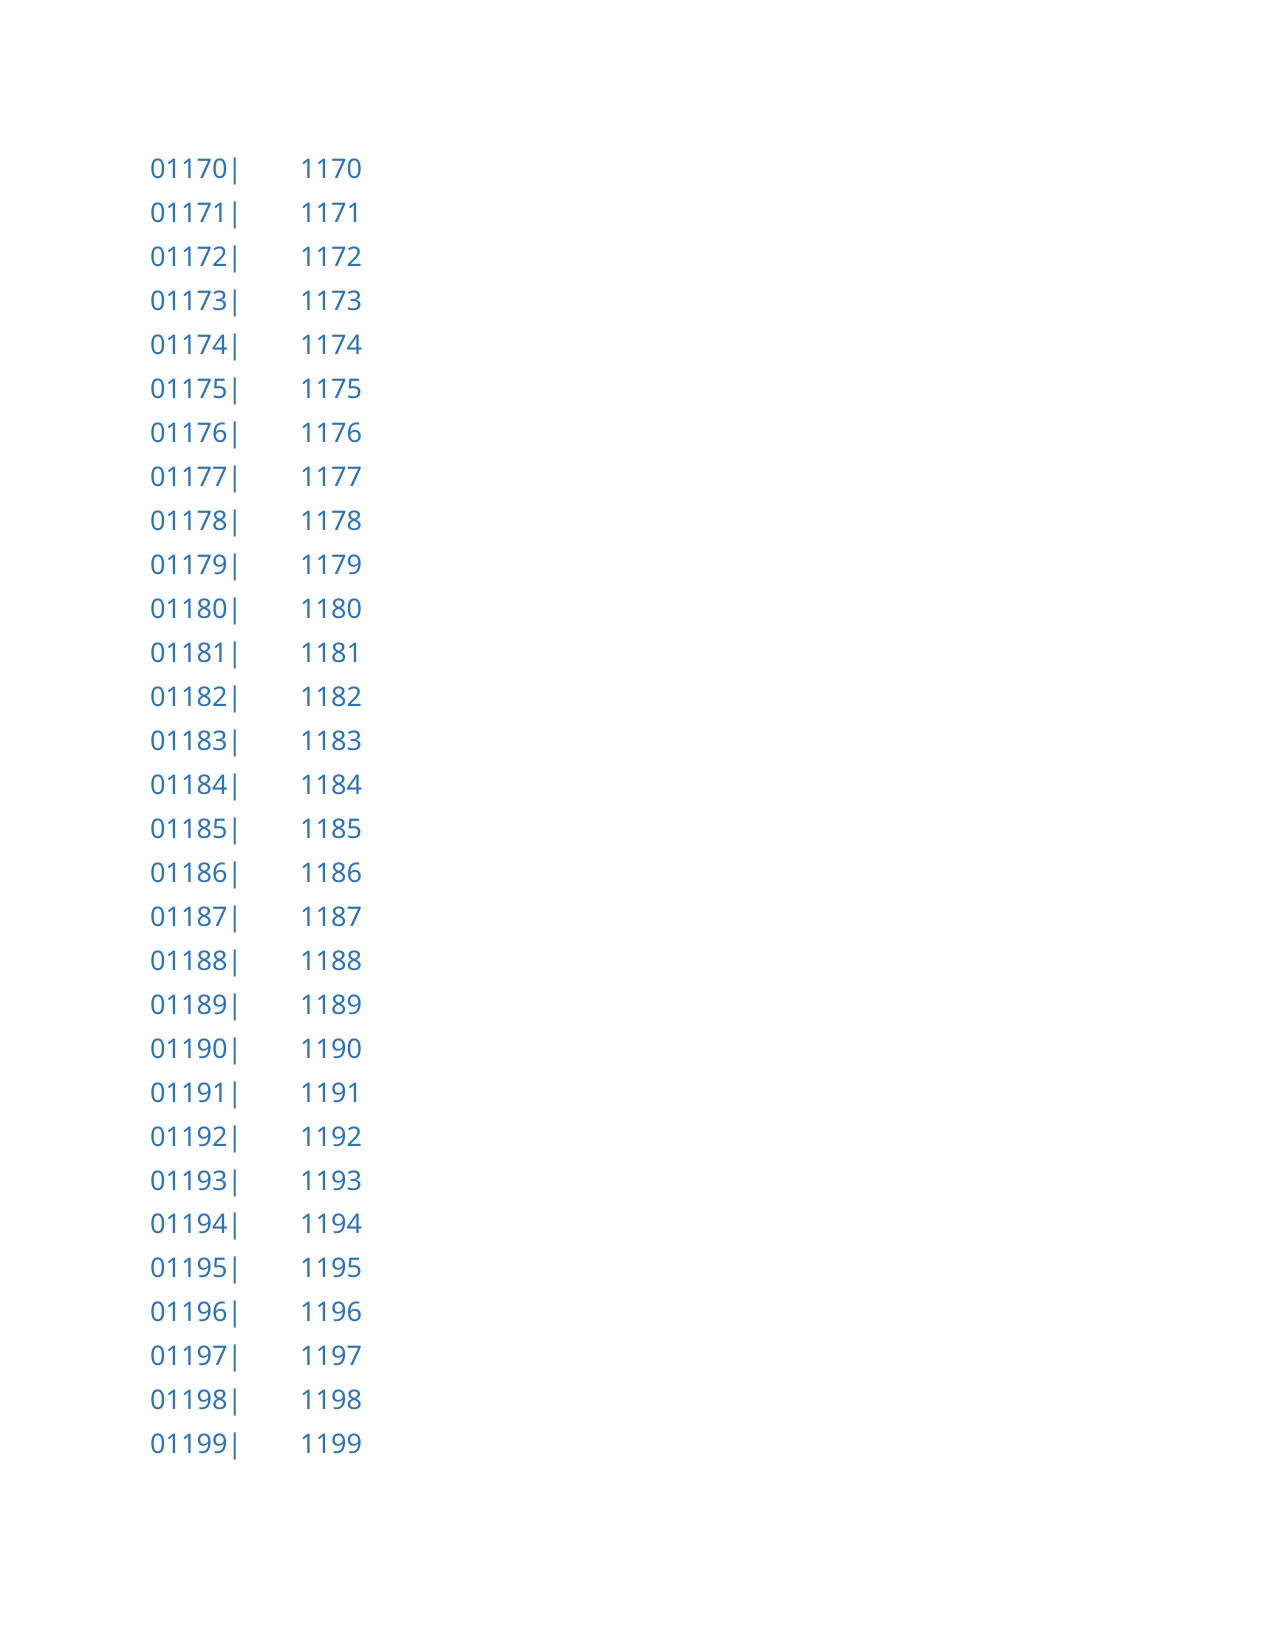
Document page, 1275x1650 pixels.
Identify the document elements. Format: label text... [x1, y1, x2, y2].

subtitle 1187 [150, 897, 1125, 934]
subtitle 1189 [150, 985, 1125, 1022]
subtitle 1196 [150, 1293, 1125, 1330]
subtitle 1177 [150, 458, 1125, 494]
subtitle 1170 [150, 150, 1125, 187]
subtitle 1199 [150, 1425, 1125, 1462]
subtitle 1188 [150, 941, 1125, 978]
subtitle 1198 [150, 1381, 1125, 1418]
subtitle 1179 [150, 546, 1125, 582]
subtitle 1191 [150, 1073, 1125, 1110]
subtitle 1194 [150, 1205, 1125, 1242]
subtitle 1180 [150, 589, 1125, 626]
subtitle 1178 [150, 502, 1125, 538]
subtitle 1181 [150, 633, 1125, 670]
subtitle 1192 [150, 1117, 1125, 1154]
subtitle 1195 [150, 1249, 1125, 1286]
subtitle 1193 [150, 1161, 1125, 1198]
subtitle 1184 [150, 765, 1125, 802]
subtitle 1183 [150, 721, 1125, 758]
subtitle 1174 [150, 326, 1125, 363]
subtitle 1197 [150, 1337, 1125, 1374]
subtitle 1171 [150, 194, 1125, 231]
subtitle 1173 [150, 282, 1125, 319]
subtitle 1176 [150, 414, 1125, 451]
subtitle 1185 [150, 809, 1125, 846]
subtitle 1175 [150, 370, 1125, 407]
subtitle 1182 [150, 677, 1125, 714]
subtitle 1172 [150, 238, 1125, 275]
subtitle 1186 [150, 853, 1125, 890]
subtitle 1190 [150, 1029, 1125, 1066]
